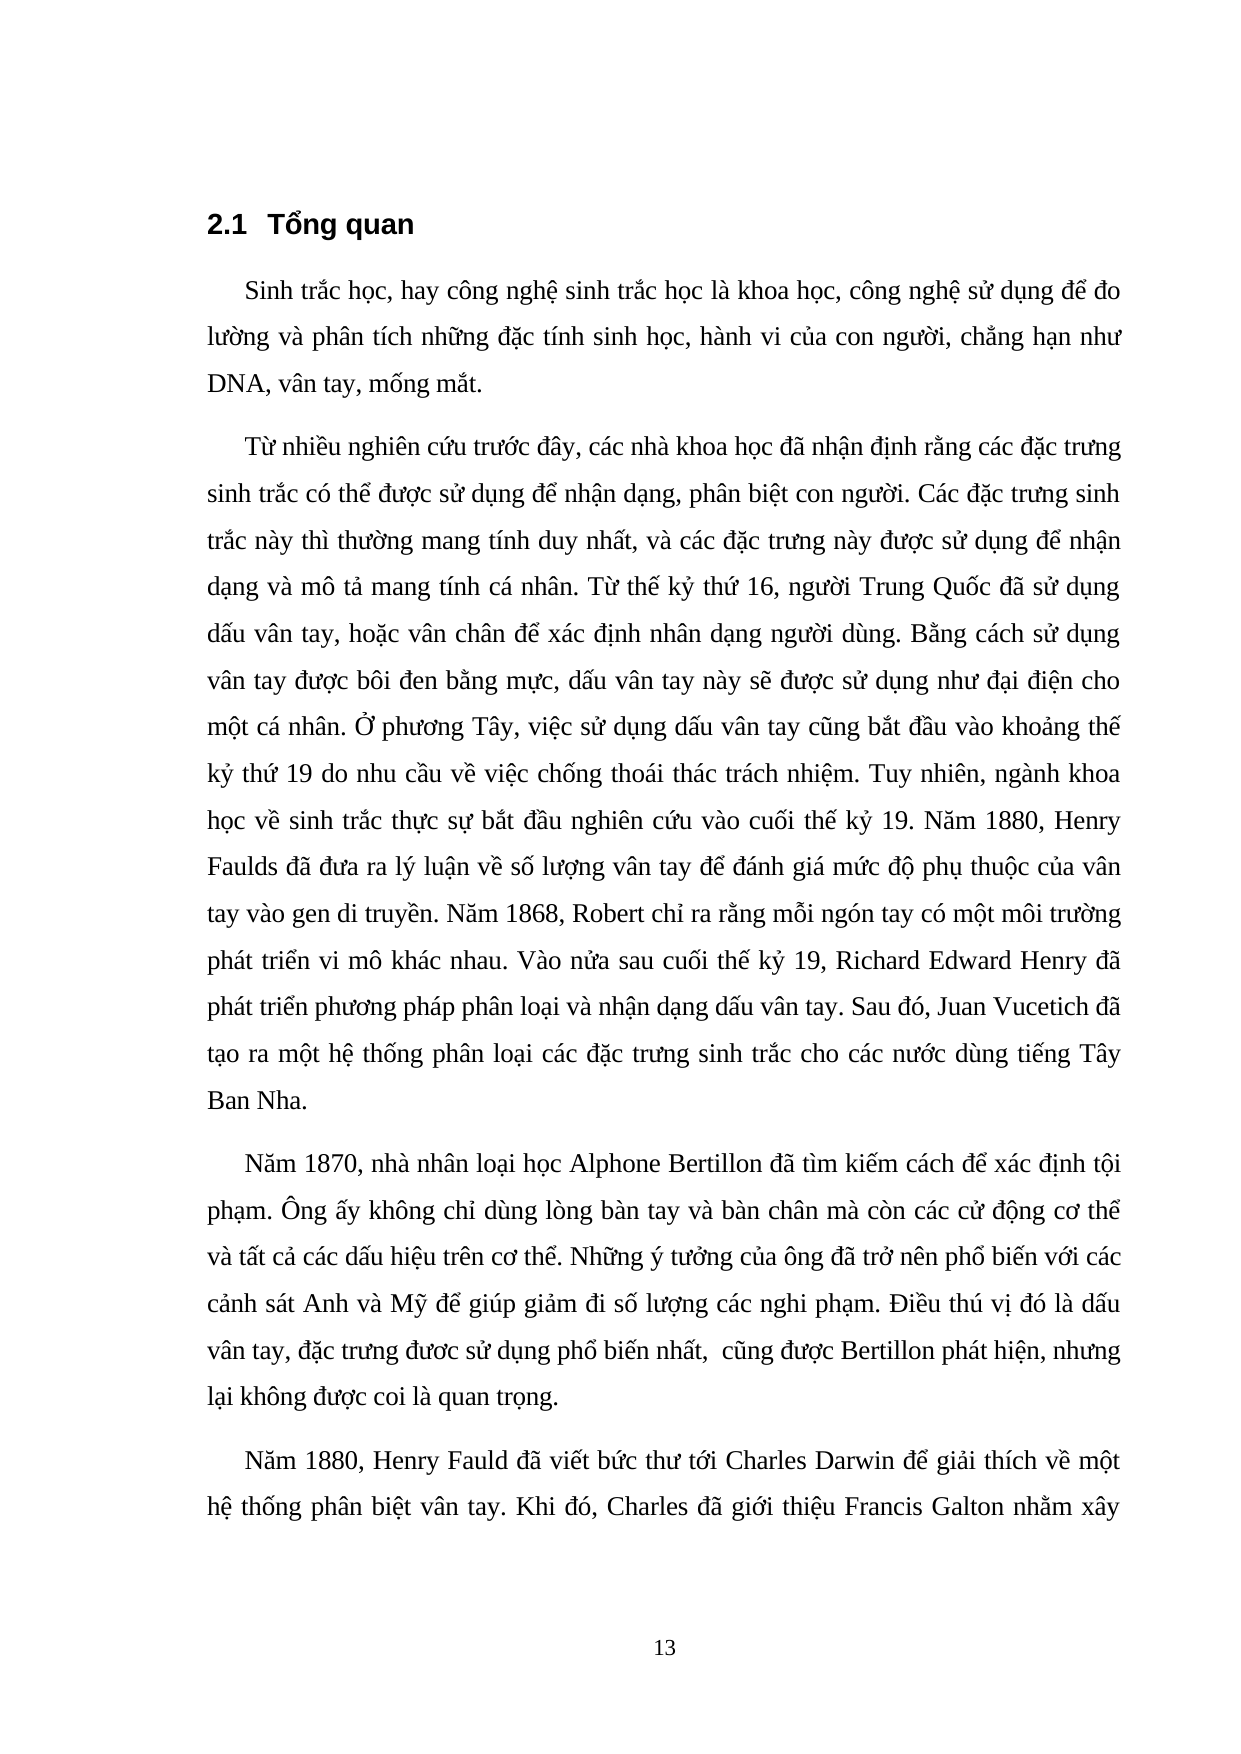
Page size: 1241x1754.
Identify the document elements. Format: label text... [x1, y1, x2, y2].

text Sinh trắc học, hay công nghệ sinh trắc học là khoa học, công nghệ sử dụng để đo lường và phân tích những đặc tính sinh học, hành vi của con người, chẳng hạn như DNA, vân tay, mống mắt. [207, 274, 1122, 398]
text Từ nhiều nghiên cứu trước đây, các nhà khoa học đã nhận định rằng các đặc trưng sinh trắc có thể được sử dụng để nhận dạng, phân biệt con người. Các đặc trưng sinh trắc này thì thường mang tính duy nhất, và các đặc trưng này được sử dụng để nhận dạng và mô tả mang tính cá nhân. Từ thế kỷ thứ 16, người Trung Quốc đã sử dụng dấu vân tay, hoặc vân chân để xác định nhân dạng người dùng. Bằng cách sử dụng vân tay được bôi đen bằng mực, dấu vân tay này sẽ được sử dụng như đại điện cho một cá nhân. Ở phương Tây, việc sử dụng dấu vân tay cũng bắt đầu vào khoảng thế kỷ thứ 19 do nhu cầu về việc chống thoái thác trách nhiệm. Tuy nhiên, ngành khoa học về sinh trắc thực sự bắt đầu nghiên cứu vào cuối thế kỷ 19. Năm 1880, Henry Faulds đã đưa ra lý luận về số lượng vân tay để đánh giá mức độ phụ thuộc của vân tay vào gen di truyền. Năm 1868, Robert chỉ ra rằng mỗi ngón tay có một môi trường phát triển vi mô khác nhau. Vào nửa sau cuối thế kỷ 19, Richard Edward Henry đã phát triển phương pháp phân loại và nhận dạng dấu vân tay. Sau đó, Juan Vucetich đã tạo ra một hệ thống phân loại các đặc trưng sinh trắc cho các nước dùng tiếng Tây Ban Nha. [207, 430, 1122, 1115]
subtitle Tổng quan [207, 207, 1122, 240]
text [207, 1444, 1122, 1522]
text Năm 1870, nhà nhân loại học Alphone Bertillon đã tìm kiếm cách để xác định tội phạm. Ông ấy không chỉ dùng lòng bàn tay và bàn chân mà còn các cử động cơ thể và tất cả các dấu hiệu trên cơ thể. Những ý tưởng của ông đã trở nên phổ biến với các cảnh sát Anh và Mỹ để giúp giảm đi số lượng các nghi phạm. Điều thú vị đó là dấu vân tay, đặc trưng đươc sử dụng phổ biến nhất, cũng được Bertillon phát hiện, nhưng lại không được coi là quan trọng. [207, 1147, 1122, 1412]
